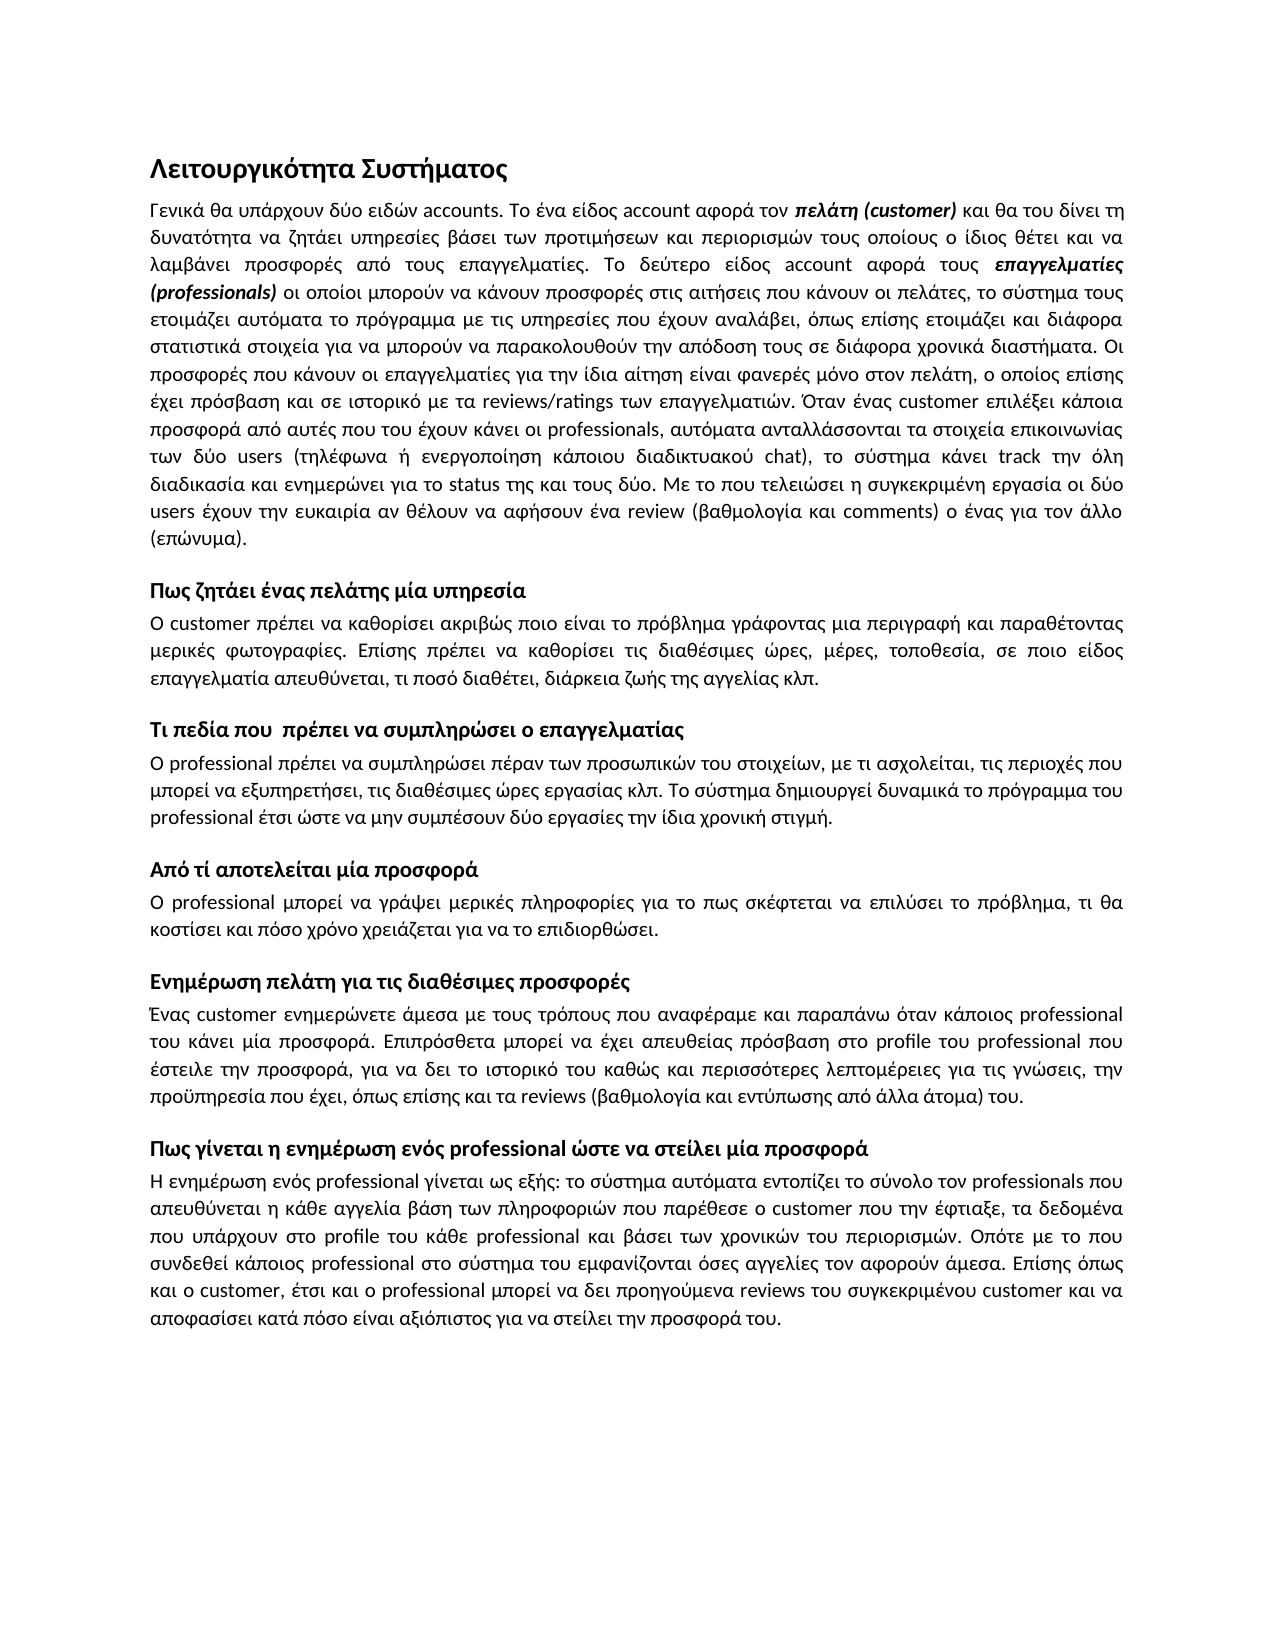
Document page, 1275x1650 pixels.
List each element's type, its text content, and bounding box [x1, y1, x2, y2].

subtitle Πως ζητάει ένας πελάτης μία υπηρεσία [150, 576, 1125, 604]
text Ο customer πρέπει να καθορίσει ακριβώς ποιο είναι το πρόβλημα γράφοντας μια περιγραφή και παραθέτοντας μερικές φωτογραφίες. Επίσης πρέπει να καθορίσει τις διαθέσιμες ώρες, μέρες, τοποθεσία, σε ποιο είδος επαγγελματία απευθύνεται, τι ποσό διαθέτει, διάρκεια ζωής της αγγελίας κλπ. [150, 610, 1125, 690]
text Ένας customer ενημερώνετε άμεσα με τους τρόπους που αναφέραμε και παραπάνω όταν κάποιος professional του κάνει μία προσφορά. Επιπρόσθετα μπορεί να έχει απευθείας πρόσβαση στο profile του professional που έστειλε την προσφορά, για να δει το ιστορικό του καθώς και περισσότερες λεπτομέρειες για τις γνώσεις, την προϋπηρεσία που έχει, όπως επίσης και τα reviews (βαθμολογία και εντύπωσης από άλλα άτομα) του. [150, 1001, 1125, 1109]
text Η ενημέρωση ενός professional γίνεται ως εξής: το σύστημα αυτόματα εντοπίζει το σύνολο τον professionals που απευθύνεται η κάθε αγγελία βάση των πληροφοριών που παρέθεσε ο customer που την έφτιαξε, τα δεδομένα που υπάρχουν στο profile του κάθε professional και βάσει των χρονικών του περιορισμών. Οπότε με το που συνδεθεί κάποιος professional στο σύστημα του εμφανίζονται όσες αγγελίες τον αφορούν άμεσα. Επίσης όπως και ο customer, έτσι και ο professional μπορεί να δει προηγούμενα reviews του συγκεκριμένου customer και να αποφασίσει κατά πόσο είναι αξιόπιστος για να στείλει την προσφορά του. [150, 1168, 1125, 1331]
subtitle Πως γίνεται η ενημέρωση ενός professional ώστε να στείλει μία προσφορά [150, 1134, 1125, 1162]
text Ο professional πρέπει να συμπληρώσει πέραν των προσωπικών του στοιχείων, με τι ασχολείται, τις περιοχές που μπορεί να εξυπηρετήσει, τις διαθέσιμες ώρες εργασίας κλπ. Το σύστημα δημιουργεί δυναμικά το πρόγραμμα του professional έτσι ώστε να μην συμπέσουν δύο εργασίες την ίδια χρονική στιγμή. [150, 750, 1125, 830]
subtitle Λειτουργικότητα Συστήματος [150, 150, 1125, 186]
subtitle Από τί αποτελείται μία προσφορά [150, 855, 1125, 883]
subtitle Τι πεδία που πρέπει να συμπληρώσει ο επαγγελματίας [150, 715, 1125, 743]
text Γενικά θα υπάρχουν δύο ειδών accounts. Το ένα είδος account αφορά τον πελάτη (customer) και θα του δίνει τη δυνατότητα να ζητάει υπηρεσίες βάσει των προτιμήσεων και περιορισμών τους οποίους ο ίδιος θέτει και να λαμβάνει προσφορές από τους επαγγελματίες. Το δεύτερο είδος account αφορά τους επαγγελματίες (professionals) οι οποίοι μπορούν να κάνουν προσφορές στις αιτήσεις που κάνουν οι πελάτες, το σύστημα τους ετοιμάζει αυτόματα το πρόγραμμα με τις υπηρεσίες που έχουν αναλάβει, όπως επίσης ετοιμάζει και διάφορα στατιστικά στοιχεία για να μπορούν να παρακολουθούν την απόδοση τους σε διάφορα χρονικά διαστήματα. Οι προσφορές που κάνουν οι επαγγελματίες για την ίδια αίτηση είναι φανερές μόνο στον πελάτη, ο οποίος επίσης έχει πρόσβαση και σε ιστορικό με τα reviews/ratings των επαγγελματιών. Όταν ένας customer επιλέξει κάποια προσφορά από αυτές που του έχουν κάνει οι professionals, αυτόματα ανταλλάσσονται τα στοιχεία επικοινωνίας των δύο users (τηλέφωνα ή ενεργοποίηση κάποιου διαδικτυακού chat), το σύστημα κάνει track την όλη διαδικασία και ενημερώνει για το status της και τους δύο. Με το που τελειώσει η συγκεκριμένη εργασία οι δύο users έχουν την ευκαιρία αν θέλουν να αφήσουν ένα review (βαθμολογία και comments) ο ένας για τον άλλο (επώνυμα). [150, 197, 1125, 551]
subtitle Ενημέρωση πελάτη για τις διαθέσιμες προσφορές [150, 967, 1125, 995]
text Ο professional μπορεί να γράψει μερικές πληροφορίες για το πως σκέφτεται να επιλύσει το πρόβλημα, τι θα κοστίσει και πόσο χρόνο χρειάζεται για να το επιδιορθώσει. [150, 889, 1125, 942]
